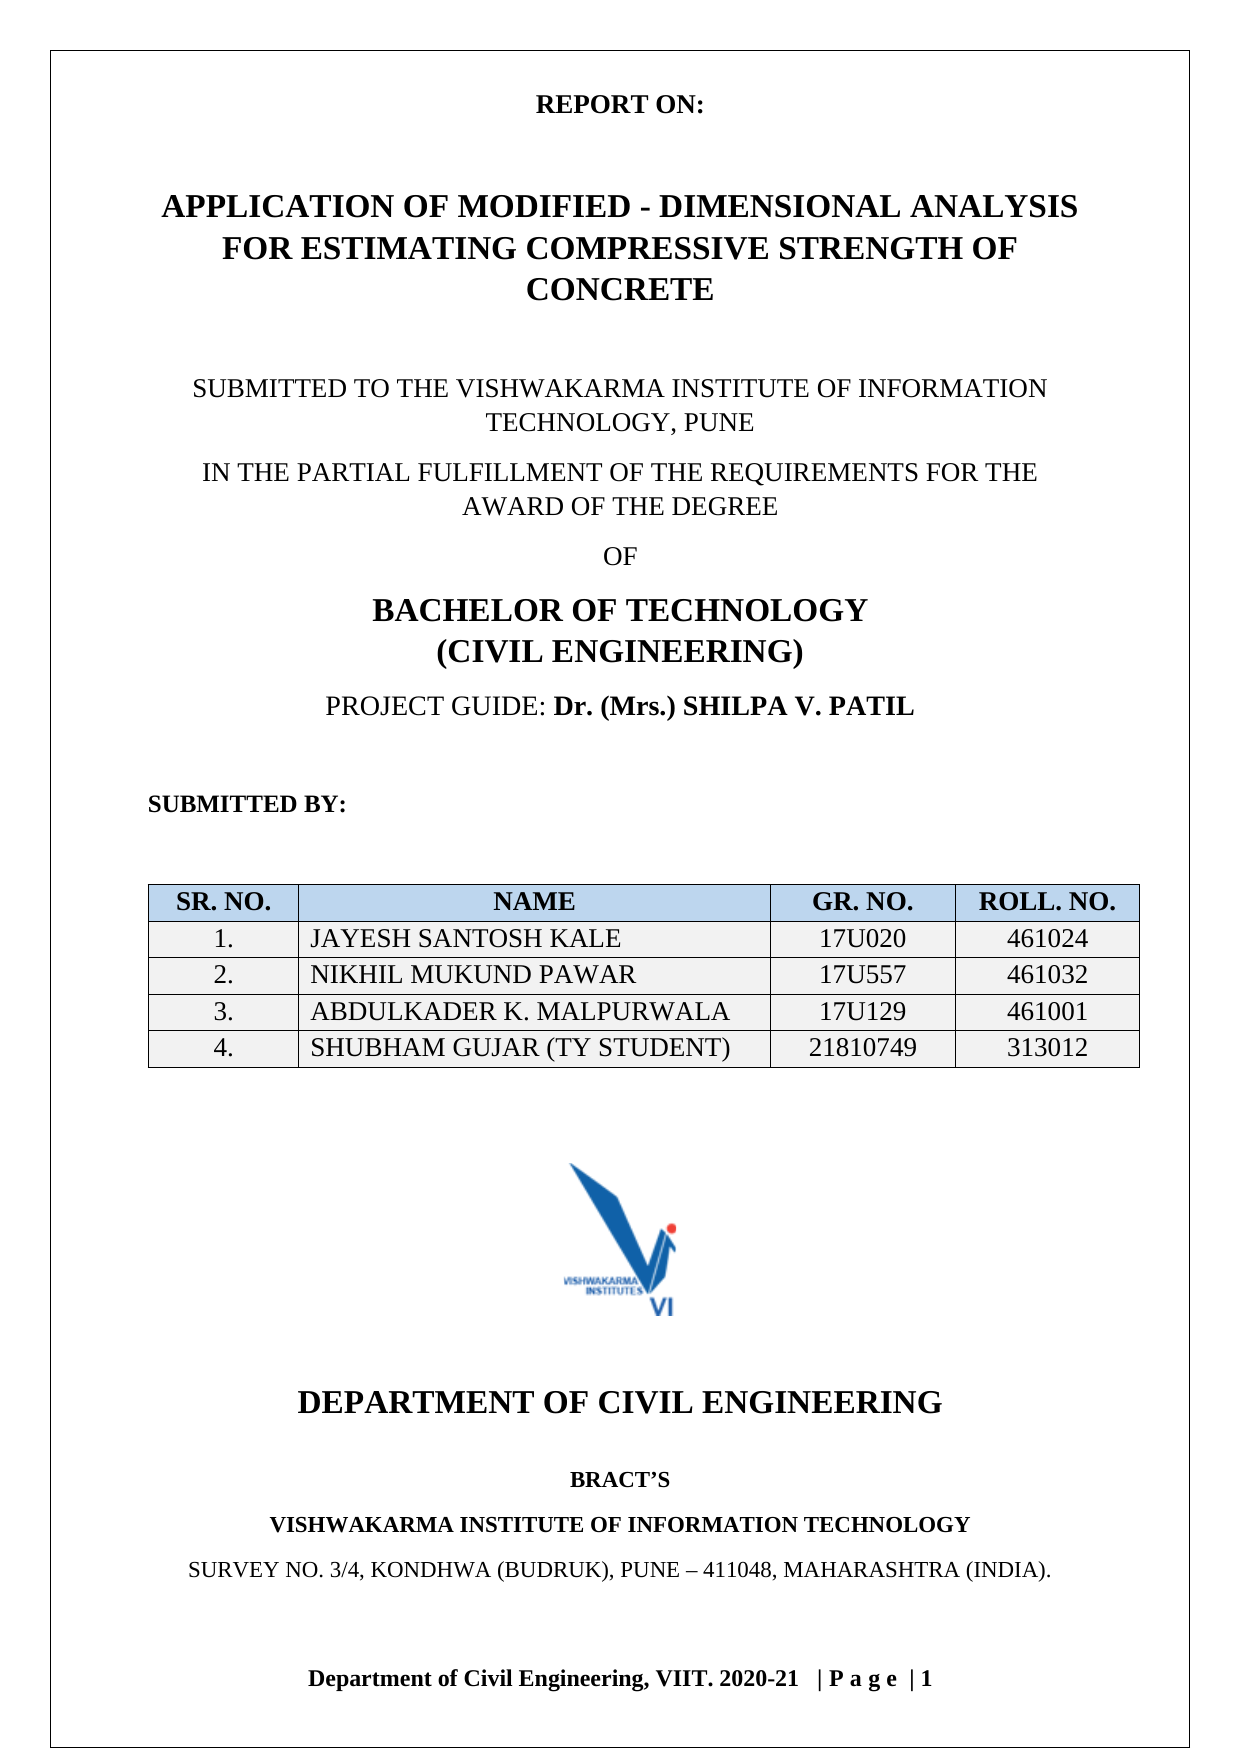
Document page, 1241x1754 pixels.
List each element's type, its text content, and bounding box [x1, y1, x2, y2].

table_cell SHUBHAM GUJAR (TY STUDENT) [299, 1031, 770, 1067]
text IN THE PARTIAL FULFILLMENT OF THE REQUIREMENTS FOR THE AWARD OF THE DEGREE [148, 456, 1093, 521]
table_header GR. NO. [771, 885, 955, 921]
table_cell 17U557 [771, 958, 955, 994]
table_header SR. NO. [149, 885, 298, 921]
text APPLICATION OF MODIFIED - DIMENSIONAL ANALYSIS FOR ESTIMATING COMPRESSIVE STRENGTH OF CONCRETE [148, 187, 1093, 308]
text SUBMITTED TO THE VISHWAKARMA INSTITUTE OF INFORMATION TECHNOLOGY, PUNE [148, 372, 1093, 437]
table_cell ABDULKADER K. MALPURWALA [299, 995, 770, 1030]
table_cell 21810749 [771, 1031, 955, 1067]
text REPORT ON: [148, 89, 1093, 120]
table_cell 461024 [956, 922, 1139, 957]
text BACHELOR OF TECHNOLOGY (CIVIL ENGINEERING) [148, 590, 1093, 670]
table_cell 461001 [956, 995, 1139, 1030]
table_cell 461032 [956, 958, 1139, 994]
subtitle DEPARTMENT OF CIVIL ENGINEERING [148, 1382, 1093, 1421]
picture [563, 1163, 677, 1316]
text SUBMITTED BY: [148, 789, 1093, 817]
table_cell 4. [149, 1031, 298, 1067]
text PROJECT GUIDE: Dr. (Mrs.) SHILPA V. PATIL [148, 689, 1093, 722]
table_header ROLL. NO. [956, 885, 1139, 921]
table_cell JAYESH SANTOSH KALE [299, 922, 770, 957]
text VISHWAKARMA INSTITUTE OF INFORMATION TECHNOLOGY [148, 1511, 1093, 1537]
text OF [148, 540, 1093, 571]
text SURVEY NO. 3/4, KONDHWA (BUDRUK), PUNE – 411048, MAHARASHTRA (INDIA). [148, 1556, 1093, 1582]
table_cell 1. [149, 922, 298, 957]
table_cell 313012 [956, 1031, 1139, 1067]
table_cell NIKHIL MUKUND PAWAR [299, 958, 770, 994]
table_cell 2. [149, 958, 298, 994]
text BRACT’S [148, 1466, 1093, 1492]
table_cell 3. [149, 995, 298, 1030]
table_cell 17U020 [771, 922, 955, 957]
table_header NAME [299, 885, 770, 921]
table_cell 17U129 [771, 995, 955, 1030]
